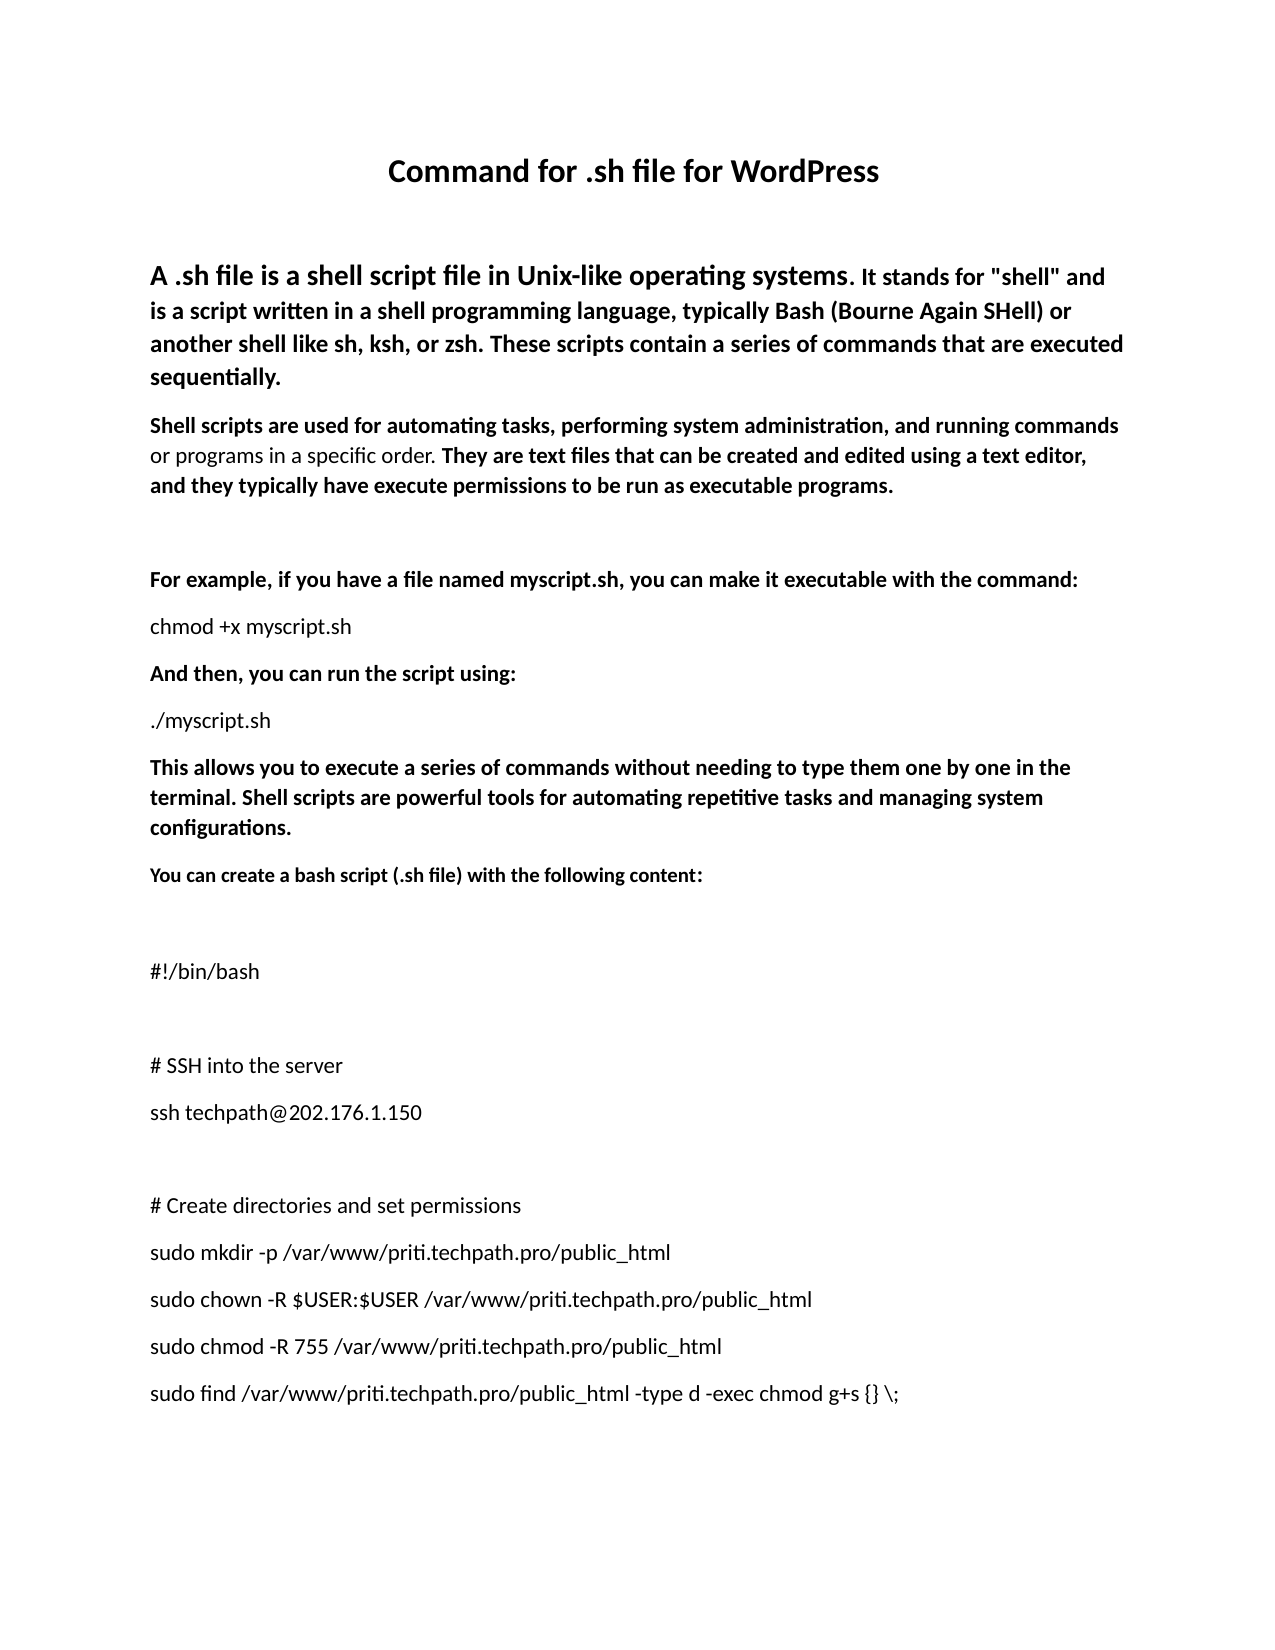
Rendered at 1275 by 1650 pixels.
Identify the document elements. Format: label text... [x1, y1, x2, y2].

text sudo chown -R $USER:$USER /var/www/priti.techpath.pro/public_html [150, 1285, 1125, 1313]
text sudo chmod -R 755 /var/www/priti.techpath.pro/public_html [150, 1332, 1125, 1360]
text ./myscript.sh [150, 706, 1125, 734]
text # SSH into the server [150, 1051, 1125, 1079]
text Shell scripts are used for automating tasks, performing system administration, and running commands or programs in a specific order. They are text files that can be created and edited using a text editor, and they typically have execute permissions to be run as executable programs. [150, 411, 1125, 499]
text # Create directories and set permissions [150, 1192, 1125, 1219]
text sudo mkdir -p /var/www/priti.techpath.pro/public_html [150, 1238, 1125, 1266]
text A .sh file is a shell script file in Unix-like operating systems. It stands for "shell" and is a script written in a shell programming language, typically Bash (Bourne Again SHell) or another shell like sh, ksh, or zsh. These scripts contain a series of commands that are executed sequentially. [150, 257, 1125, 392]
text You can create a bash script (.sh file) with the following content: [150, 860, 1125, 888]
text And then, you can run the script using: [150, 659, 1125, 687]
text Command for .sh file for WordPress [150, 150, 1125, 191]
text ssh techpath@202.176.1.150 [150, 1098, 1125, 1126]
text This allows you to execute a series of commands without needing to type them one by one in the terminal. Shell scripts are powerful tools for automating repetitive tasks and managing system configurations. [150, 753, 1125, 841]
text sudo find /var/www/priti.techpath.pro/public_html -type d -exec chmod g+s {} \; [150, 1379, 1125, 1407]
text #!/bin/bash [150, 957, 1125, 985]
text For example, if you have a file named myscript.sh, you can make it executable with the command: [150, 565, 1125, 593]
text chmod +x myscript.sh [150, 612, 1125, 640]
